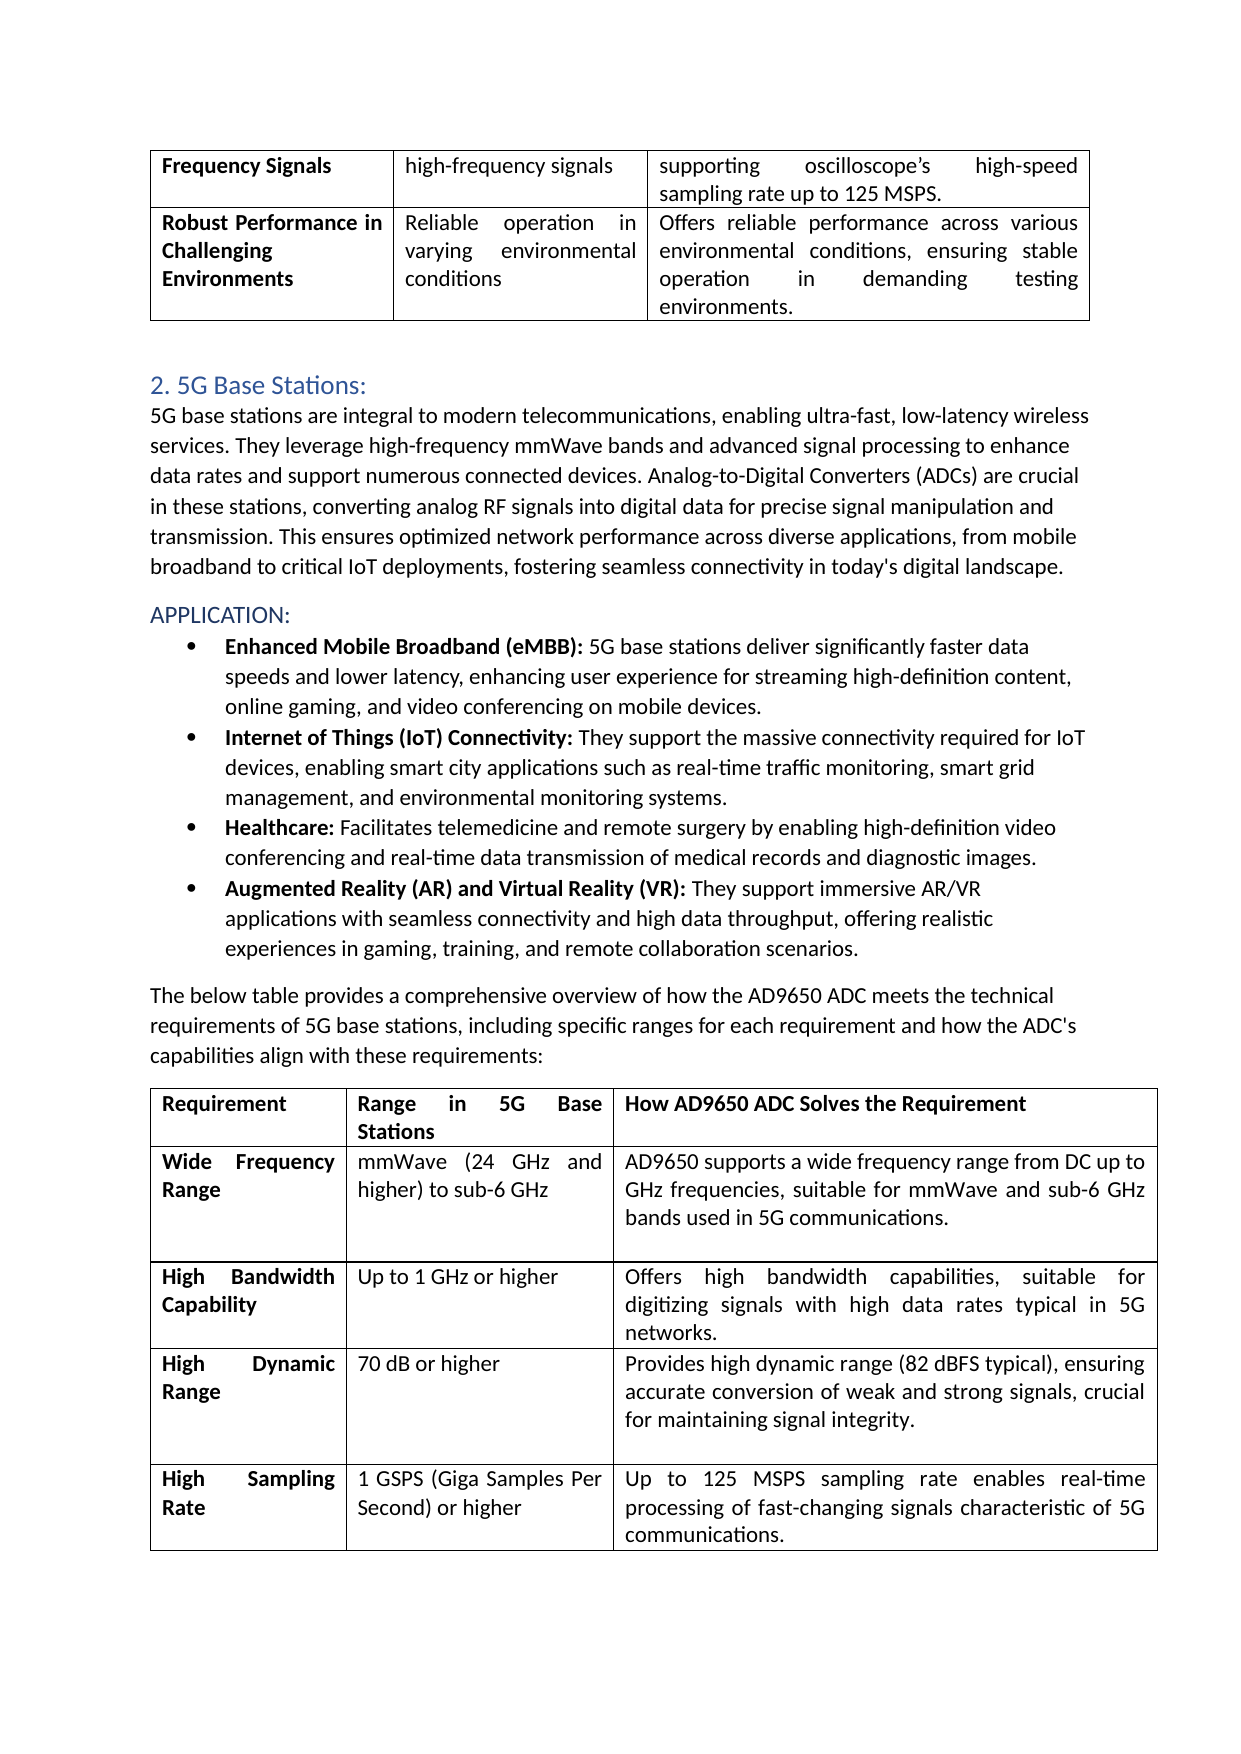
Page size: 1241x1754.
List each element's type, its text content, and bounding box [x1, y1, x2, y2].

list Healthcare: Facilitates telemedicine and remote surgery by enabling high-definition video conferencing and real-time data transmission of medical records and diagnostic images. [187, 813, 1090, 871]
table_cell Offers reliable performance across various environmental conditions, ensuring stable operation in demanding testing environments. [648, 208, 1089, 320]
table_header How AD9650 ADC Solves the Requirement [614, 1089, 1157, 1146]
table_cell Wide Frequency Range [151, 1147, 346, 1261]
table_cell 1 GSPS (Giga Samples Per Second) or higher [347, 1465, 613, 1550]
table_header Requirement [151, 1089, 346, 1146]
table_cell Reliable operation in varying environmental conditions [394, 208, 647, 320]
subtitle 2. 5G Base Stations: [150, 368, 1090, 401]
table_cell Up to 125 MSPS sampling rate enables real-time processing of fast-changing signals characteristic of 5G communications. [614, 1465, 1157, 1550]
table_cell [394, 151, 647, 207]
table_cell Provides high dynamic range (82 dBFS typical), ensuring accurate conversion of weak and strong signals, crucial for maintaining signal integrity. [614, 1349, 1157, 1463]
list Internet of Things (IoT) Connectivity: They support the massive connectivity required for IoT devices, enabling smart city applications such as real-time traffic monitoring, smart grid management, and environmental monitoring systems. [187, 723, 1090, 811]
table_cell Robust Performance in Challenging Environments [151, 208, 393, 320]
table_cell High Dynamic Range [151, 1349, 346, 1463]
table_cell Offers high bandwidth capabilities, suitable for digitizing signals with high data rates typical in 5G networks. [614, 1263, 1157, 1348]
text 5G base stations are integral to modern telecommunications, enabling ultra-fast, low-latency wireless services. They leverage high-frequency mmWave bands and advanced signal processing to enhance data rates and support numerous connected devices. Analog-to-Digital Converters (ADCs) are crucial in these stations, converting analog RF signals into digital data for precise signal manipulation and transmission. This ensures optimized network performance across diverse applications, from mobile broadband to critical IoT deployments, fostering seamless connectivity in today's digital landscape. [150, 401, 1090, 580]
table_cell 70 dB or higher [347, 1349, 613, 1463]
table_cell AD9650 supports a wide frequency range from DC up to GHz frequencies, suitable for mmWave and sub-6 GHz bands used in 5G communications. [614, 1147, 1157, 1261]
text The below table provides a comprehensive overview of how the AD9650 ADC meets the technical requirements of 5G base stations, including specific ranges for each requirement and how the ADC's capabilities align with these requirements: [150, 981, 1090, 1069]
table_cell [151, 151, 393, 207]
list Enhanced Mobile Broadband (eMBB): 5G base stations deliver significantly faster data speeds and lower latency, enhancing user experience for streaming high-definition content, online gaming, and video conferencing on mobile devices. [187, 632, 1090, 720]
list Augmented Reality (AR) and Virtual Reality (VR): They support immersive AR/VR applications with seamless connectivity and high data throughput, offering realistic experiences in gaming, training, and remote collaboration scenarios. [187, 874, 1090, 962]
table_cell Up to 1 GHz or higher [347, 1263, 613, 1348]
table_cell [648, 151, 1089, 207]
table_cell High Sampling Rate [151, 1465, 346, 1550]
table_cell mmWave (24 GHz and higher) to sub-6 GHz [347, 1147, 613, 1261]
subtitle APPLICATION: [150, 599, 1090, 629]
table_header Range in 5G Base Stations [347, 1089, 613, 1146]
table_cell High Bandwidth Capability [151, 1263, 346, 1348]
